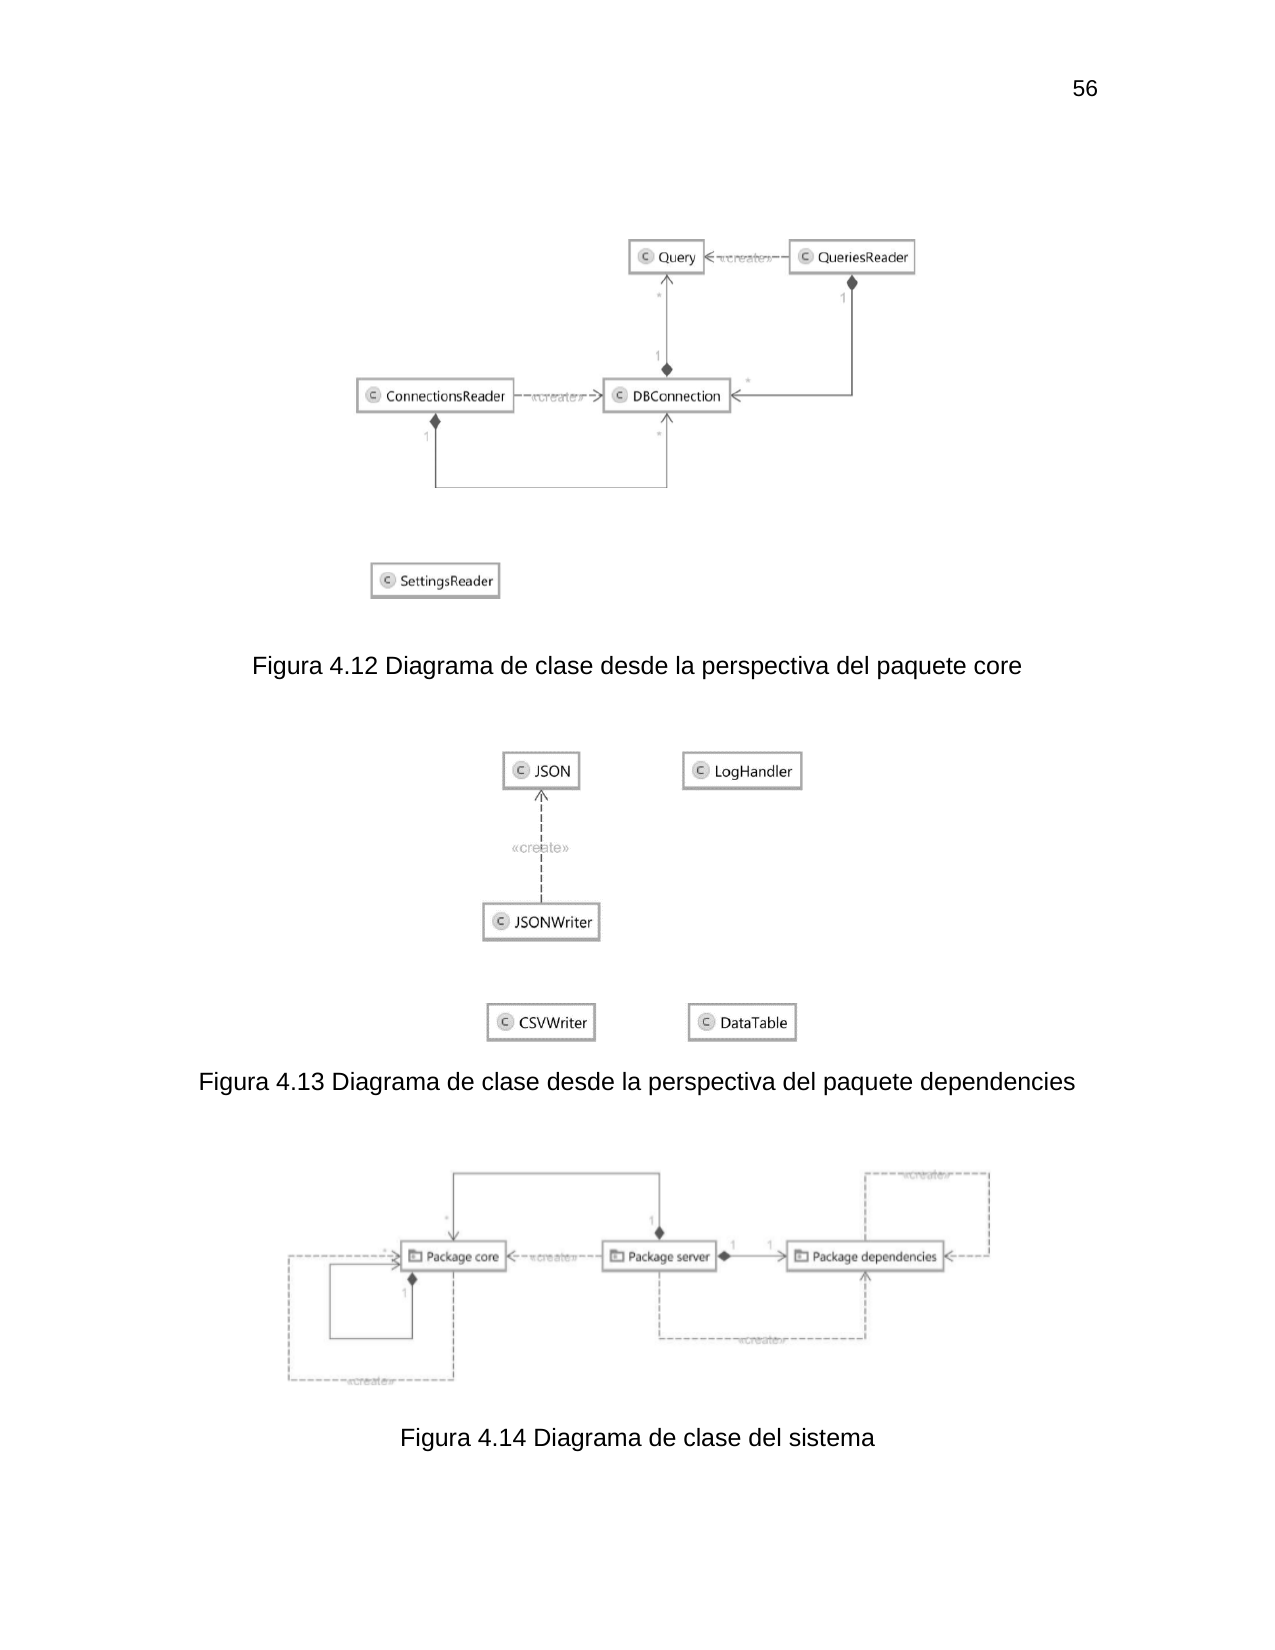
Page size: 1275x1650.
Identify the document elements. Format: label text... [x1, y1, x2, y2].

text Figura 4.13 Diagrama de clase desde la perspectiva del paquete dependencies [177, 1067, 1098, 1096]
picture [332, 177, 943, 638]
text Figura 4.12 Diagrama de clase desde la perspectiva del paquete core [177, 651, 1098, 679]
picture [468, 737, 807, 1054]
text Figura 4.14 Diagrama de clase del sistema [177, 1423, 1098, 1451]
picture [258, 1153, 1017, 1410]
